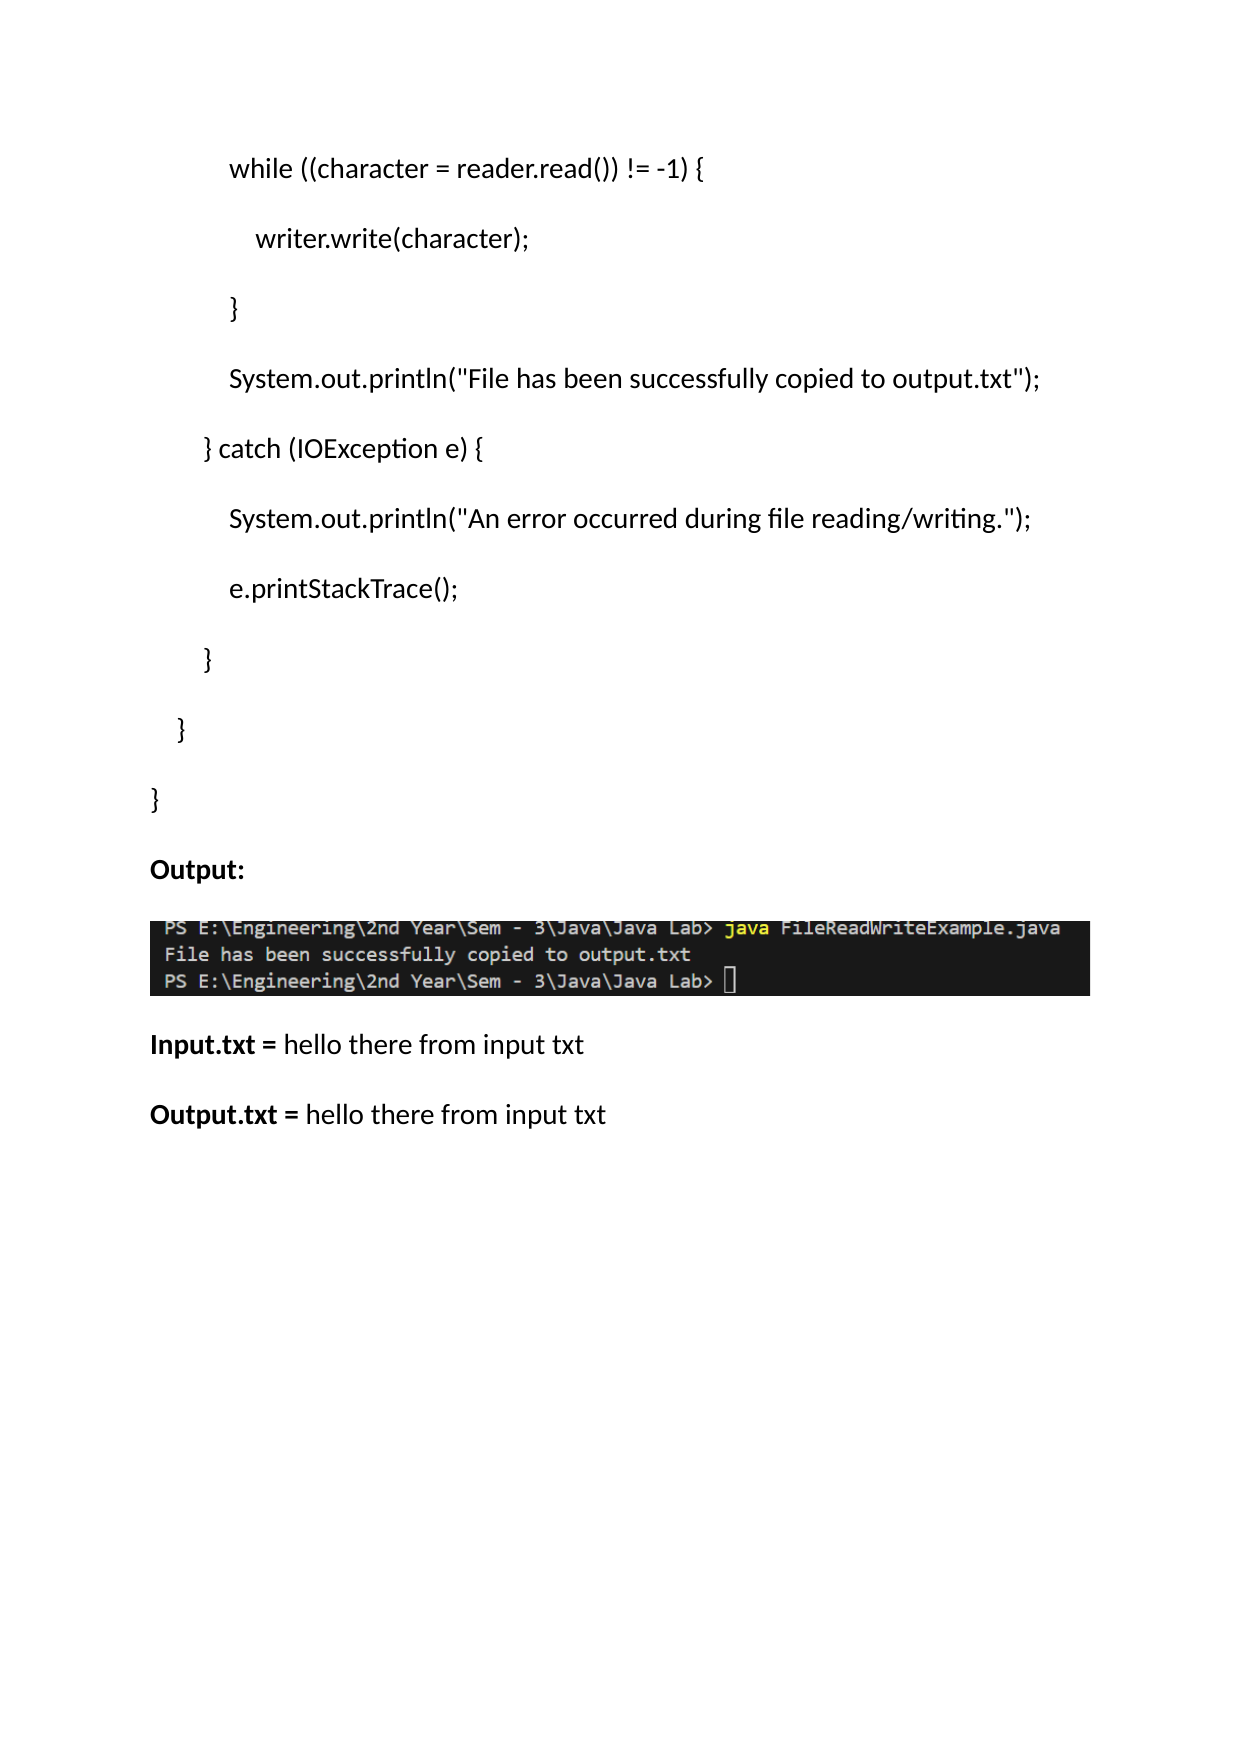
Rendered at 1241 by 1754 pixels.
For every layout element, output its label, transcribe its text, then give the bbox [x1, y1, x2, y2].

text Output.txt = hello there from input txt [150, 1096, 1090, 1132]
text e.printStackTrace(); [150, 571, 1090, 606]
text Input.txt = hello there from input txt [150, 1026, 1090, 1062]
text } [150, 711, 1090, 746]
picture [150, 921, 1091, 996]
text System.out.println("An error occurred during file reading/writing."); [150, 501, 1090, 536]
text Output: [150, 851, 1090, 887]
text System.out.println("File has been successfully copied to output.txt"); [150, 360, 1090, 396]
text } [150, 781, 1090, 817]
text while ((character = reader.read()) != -1) { [150, 150, 1090, 186]
text } [150, 641, 1090, 676]
text } catch (IOException e) { [150, 430, 1090, 466]
text writer.write(character); [150, 220, 1090, 256]
text } [150, 290, 1090, 326]
